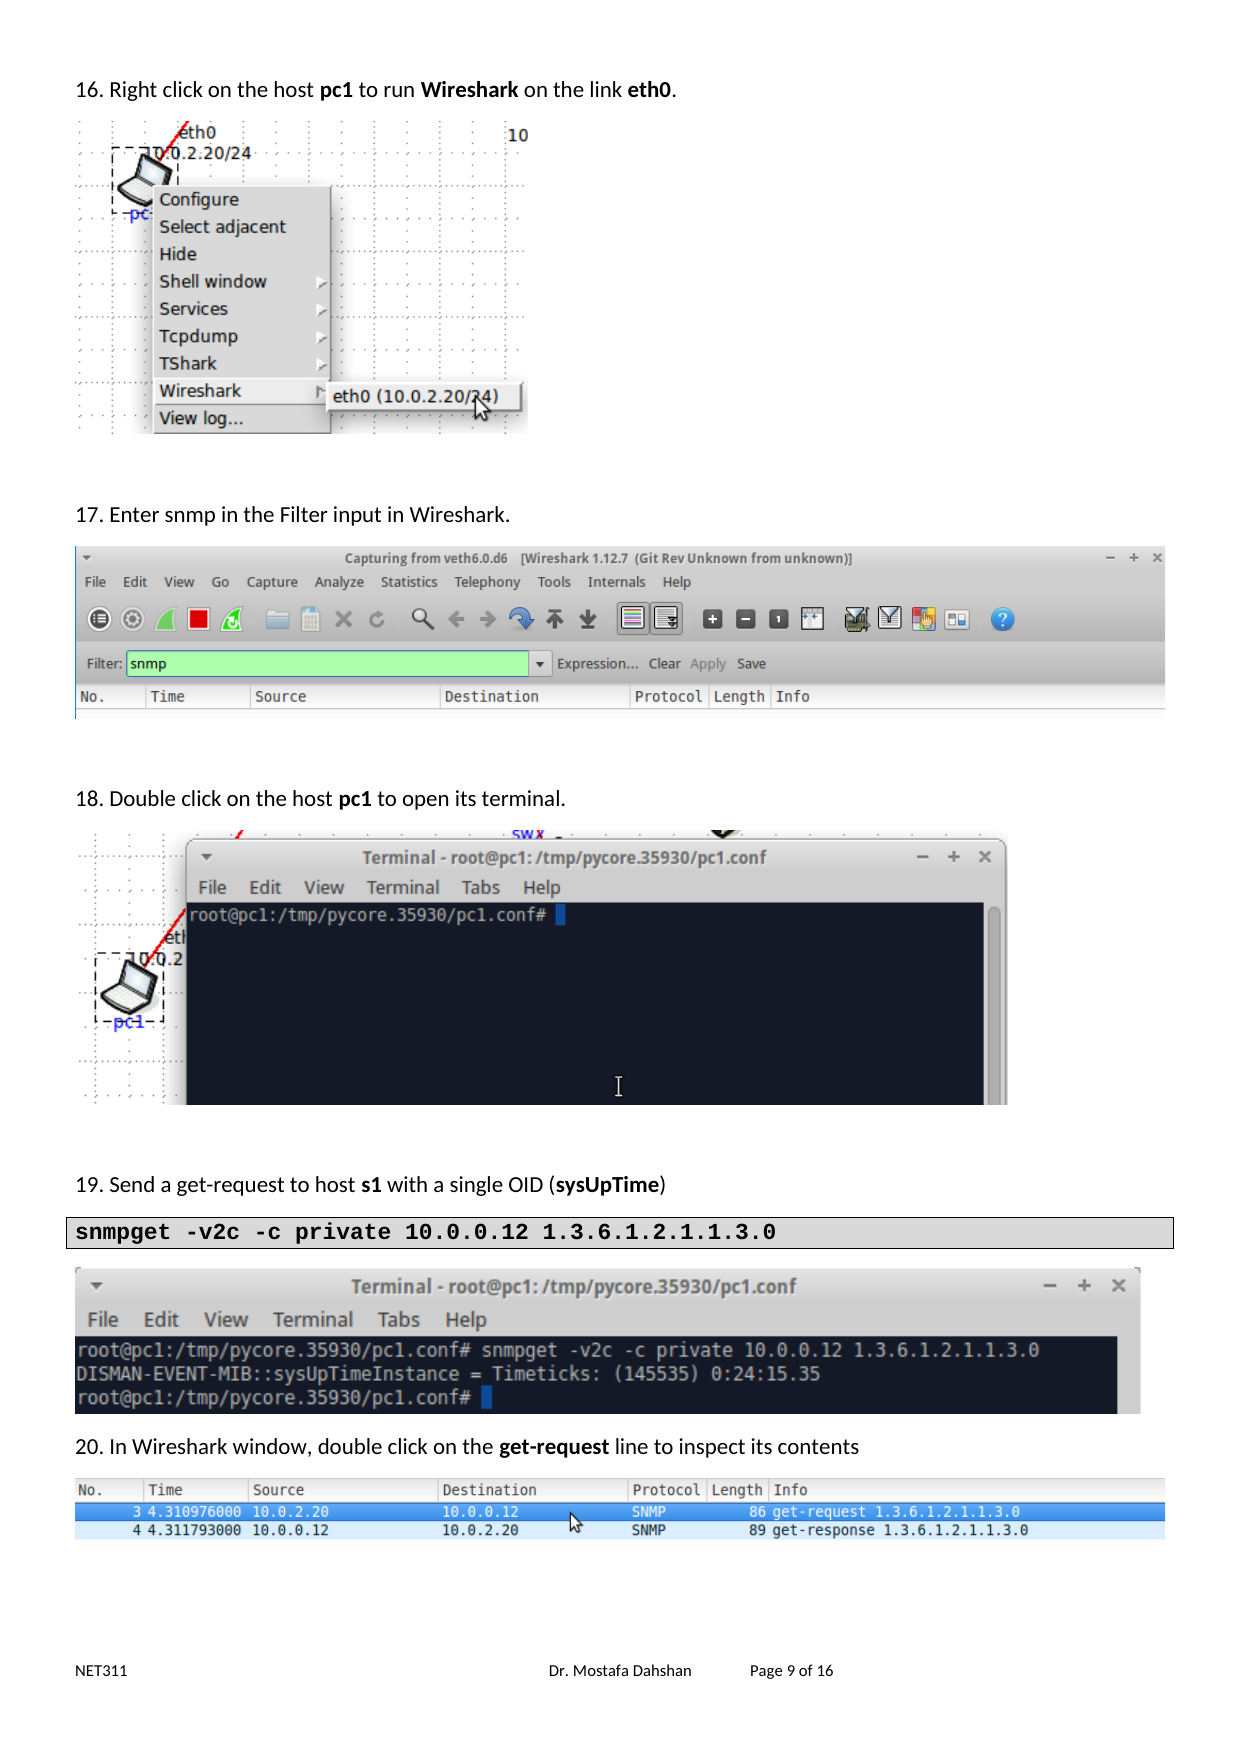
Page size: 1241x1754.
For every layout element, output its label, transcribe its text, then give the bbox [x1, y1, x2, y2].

picture [75, 830, 1008, 1105]
text snmpget -v2c -c private 10.0.0.12 1.3.6.1.2.1.1.3.0 [67, 1218, 1173, 1248]
picture [75, 1267, 1141, 1414]
picture [75, 1478, 1166, 1545]
picture [75, 546, 1166, 719]
picture [75, 121, 528, 434]
